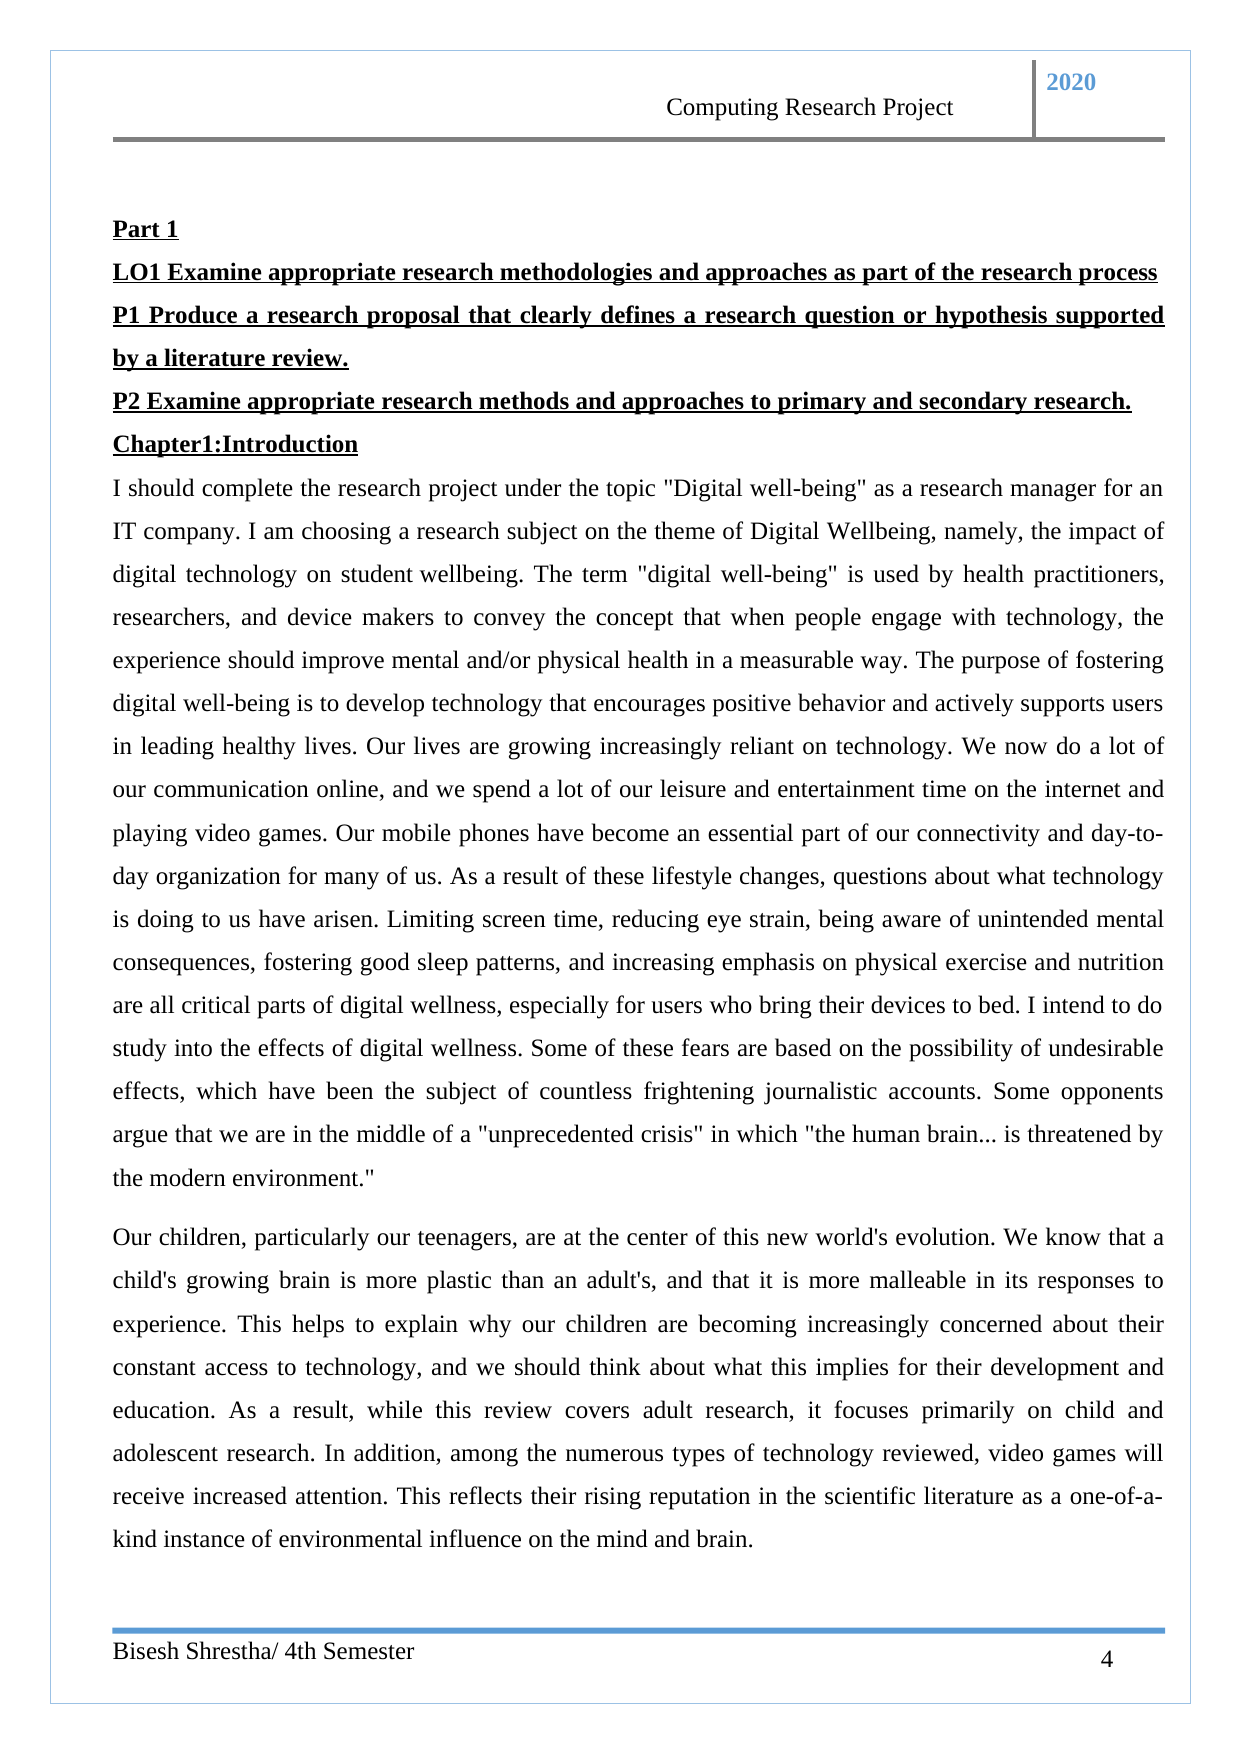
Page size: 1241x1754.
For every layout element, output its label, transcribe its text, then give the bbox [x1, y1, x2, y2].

subtitle P2 Examine appropriate research methods and approaches to primary and secondary research. [112, 386, 1165, 415]
subtitle Part 1 [112, 214, 1165, 243]
subtitle P1 Produce a research proposal that clearly defines a research question or hypothesis supported by a literature review. [112, 326, 1165, 372]
text I should complete the research project under the topic "Digital well-being" as a research manager for an IT company. I am choosing a research subject on the theme of Digital Wellbeing, namely, the impact of digital technology on student wellbeing. The term "digital well-being" is used by health practitioners, researchers, and device makers to convey the concept that when people engage with technology, the experience should improve mental and/or physical health in a measurable way. The purpose of fostering digital well-being is to develop technology that encourages positive behavior and actively supports users in leading healthy lives. Our lives are growing increasingly reliant on technology. We now do a lot of our communication online, and we spend a lot of our leisure and entertainment time on the internet and playing video games. Our mobile phones have become an essential part of our connectivity and day-to-day organization for many of us. As a result of these lifestyle changes, questions about what technology is doing to us have arisen. Limiting screen time, reducing eye strain, being aware of unintended mental consequences, fostering good sleep patterns, and increasing emphasis on physical exercise and nutrition are all critical parts of digital wellness, especially for users who bring their devices to bed. I intend to do study into the effects of digital wellness. Some of these fears are based on the possibility of undesirable effects, which have been the subject of countless frightening journalistic accounts. Some opponents argue that we are in the middle of a "unprecedented crisis" in which "the human brain... is threatened by the modern environment." [112, 473, 1165, 1191]
subtitle P1 Produce a research proposal that clearly defines a research question or hypothesis supported by a literature review. [112, 300, 1165, 325]
subtitle LO1 Examine appropriate research methodologies and approaches as part of the research process [112, 257, 1165, 286]
subtitle Chapter1:Introduction [112, 429, 1165, 458]
text Our children, particularly our teenagers, are at the center of this new world's evolution. We know that a child's growing brain is more plastic than an adult's, and that it is more malleable in its responses to experience. This helps to explain why our children are becoming increasingly concerned about their constant access to technology, and we should think about what this implies for their development and education. As a result, while this review covers adult research, it focuses primarily on child and adolescent research. In addition, among the numerous types of technology reviewed, video games will receive increased attention. This reflects their rising reputation in the scientific literature as a one-of-a-kind instance of environmental influence on the mind and brain. [112, 1222, 1165, 1553]
